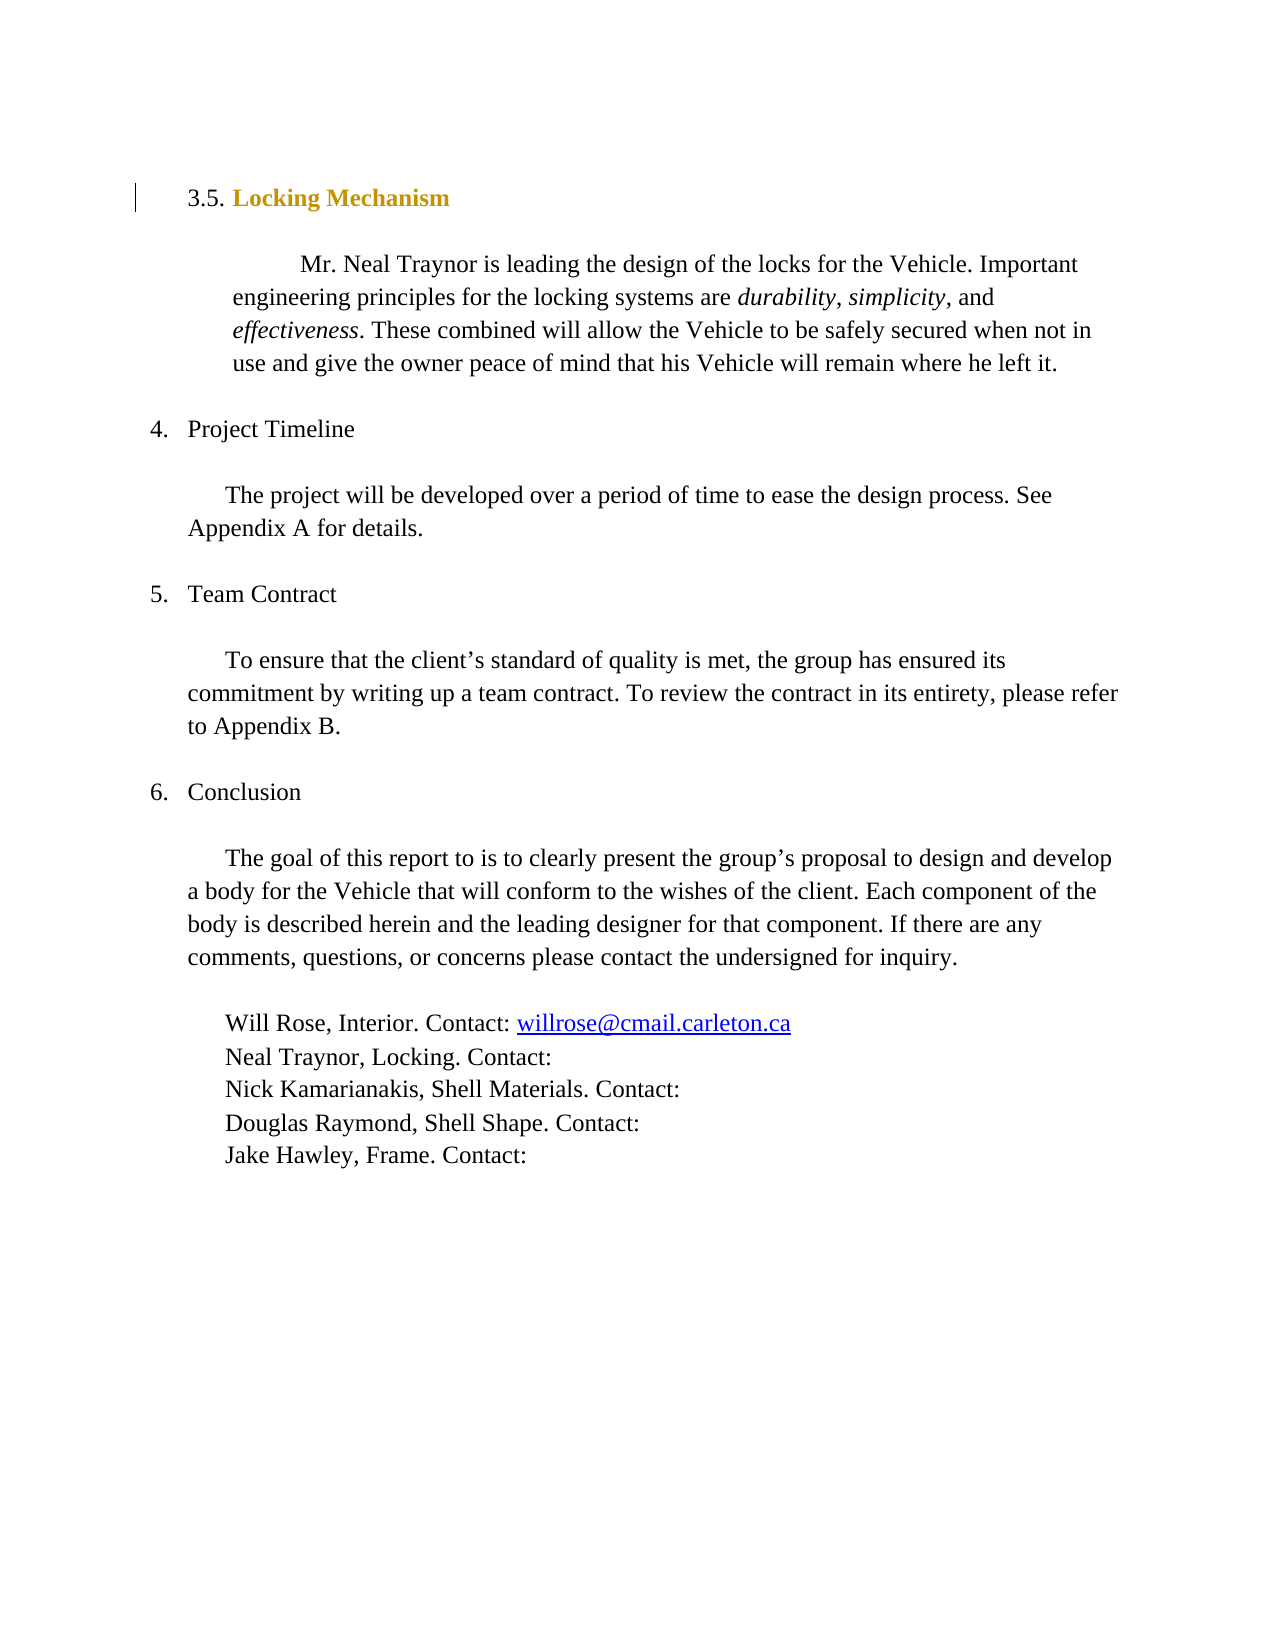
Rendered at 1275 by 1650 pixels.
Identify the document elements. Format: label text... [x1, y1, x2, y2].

list To ensure that the client’s standard of quality is met, the group has ensured its commitment by writing up a team contract. To review the contract in its entirety, please refer to Appendix B. [187, 645, 1125, 740]
list Nick Kamarianakis, Shell Materials. Contact: [187, 1074, 1125, 1103]
list The goal of this report to is to clearly present the group’s proposal to design and develop a body for the Vehicle that will conform to the wishes of the client. Each component of the body is described herein and the leading designer for that component. If there are any comments, questions, or concerns please contact the undersigned for inquiry. [187, 843, 1125, 971]
list Locking Mechanism [187, 183, 1125, 212]
list Neal Traynor, Locking. Contact: [187, 1042, 1125, 1070]
list Conclusion [150, 777, 1125, 806]
list Mr. Neal Traynor is leading the design of the locks for the Vehicle. Important engineering principles for the locking systems are durability, simplicity, and effectiveness. These combined will allow the Vehicle to be safely secured when not in use and give the owner peace of mind that his Vehicle will remain where he left it. [232, 249, 1125, 377]
list Jake Hawley, Frame. Contact: [187, 1141, 1125, 1169]
list The project will be developed over a period of time to ease the design process. See Appendix A for details. [187, 480, 1125, 542]
list Project Timeline [150, 414, 1125, 443]
list Will Rose, Interior. Contact: willrose@cmail.carleton.ca [187, 1008, 1125, 1037]
list Douglas Raymond, Shell Shape. Contact: [187, 1108, 1125, 1136]
list Team Contract [150, 579, 1125, 608]
